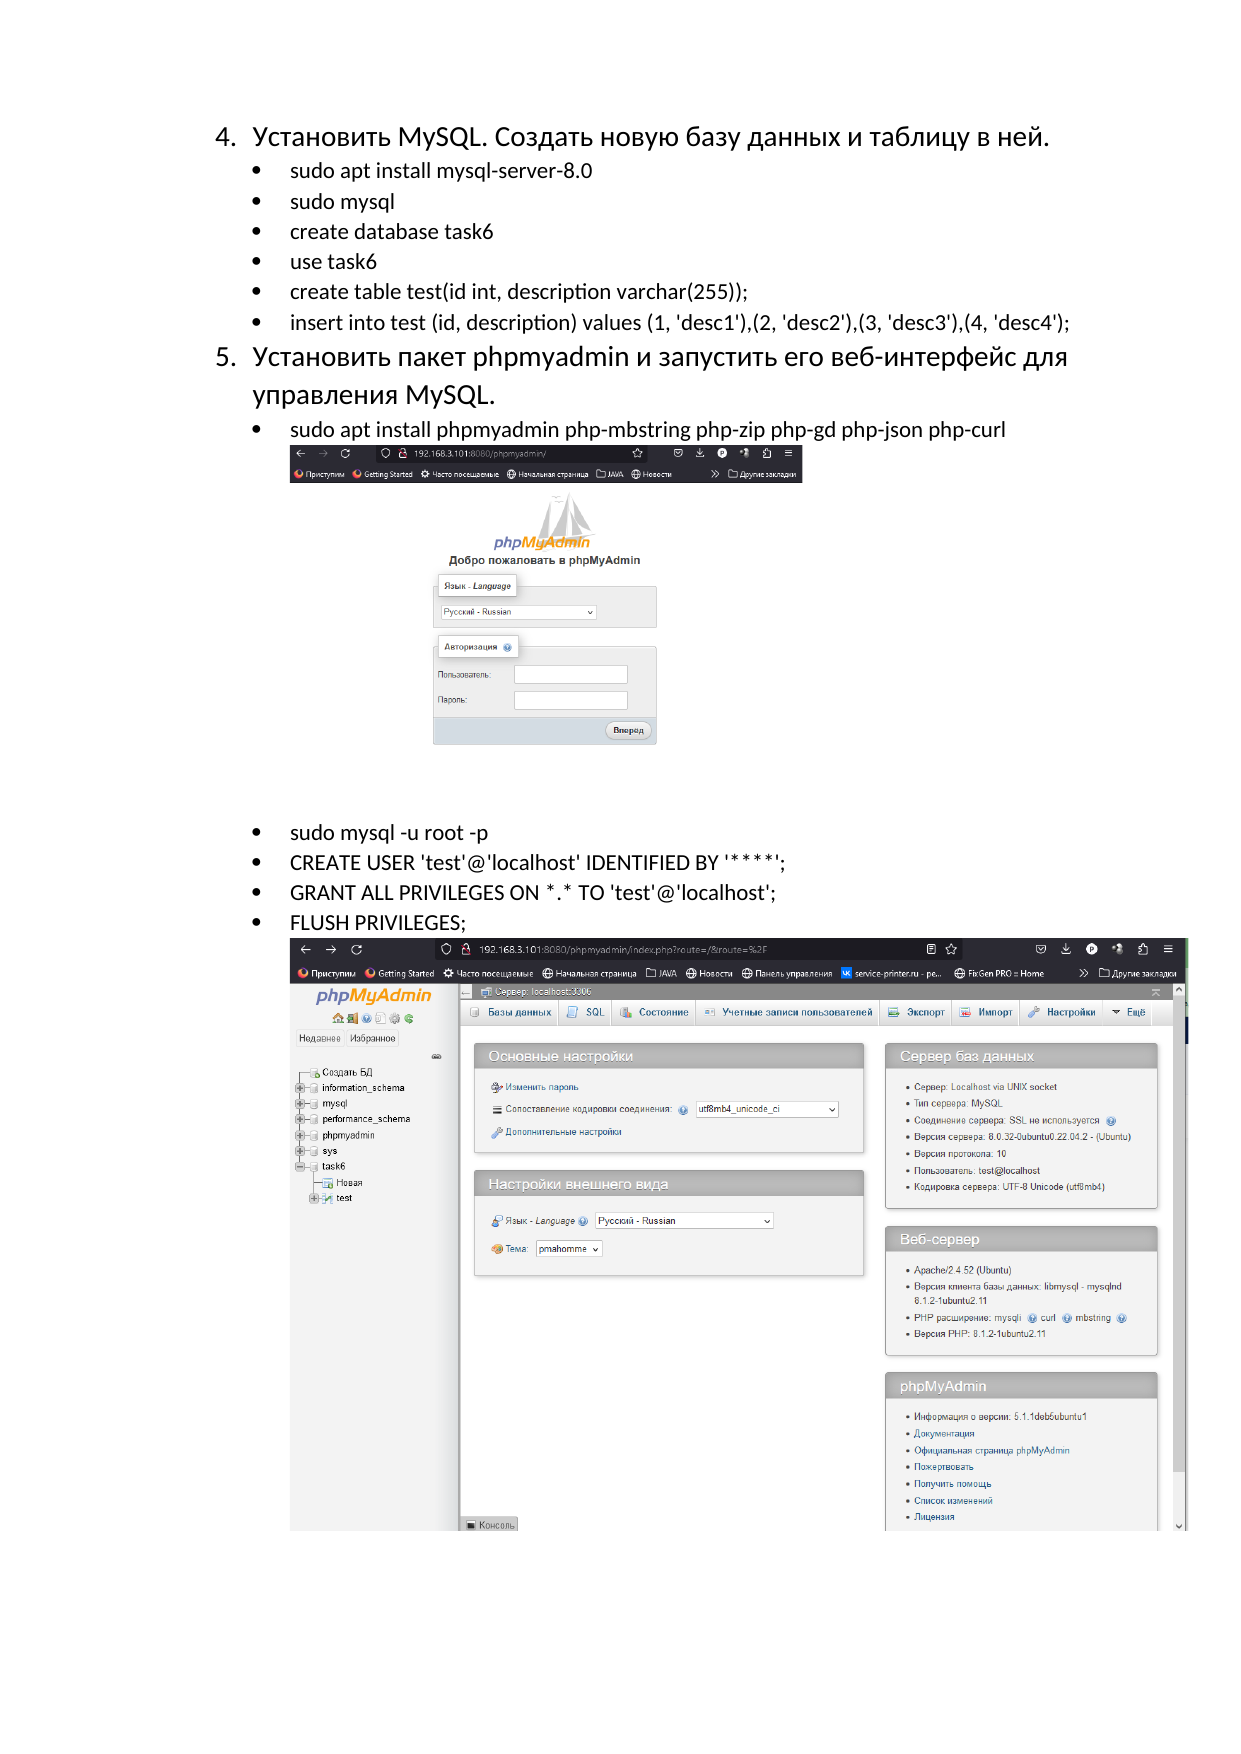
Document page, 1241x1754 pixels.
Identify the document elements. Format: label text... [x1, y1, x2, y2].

list CREATE USER 'test'@'localhost' IDENTIFIED BY '****'; [252, 848, 1152, 876]
list Установить пакет phpmyadmin и запустить его веб-интерфейс для управления MySQL. [215, 338, 1152, 412]
list create database task6 [252, 217, 1152, 245]
list use task6 [252, 247, 1152, 275]
list GRANT ALL PRIVILEGES ON *.* TO 'test'@'localhost'; [252, 878, 1152, 906]
list sudo mysql [252, 187, 1152, 215]
picture [289, 938, 1189, 1531]
list sudo apt install mysql-server-8.0 [252, 157, 1152, 184]
picture [289, 445, 803, 816]
list create table test(id int, description varchar(255)); [252, 277, 1152, 305]
list sudo mysql -u root -p [252, 818, 1152, 846]
list FLUSH PRIVILEGES; [252, 908, 1152, 936]
list sudo apt install phpmyadmin php-mbstring php-zip php-gd php-json php-curl [252, 415, 1152, 443]
list Установить MySQL. Создать новую базу данных и таблицу в ней. [215, 118, 1152, 154]
list insert into test (id, description) values (1, 'desc1'),(2, 'desc2'),(3, 'desc3'),(4, 'desc4'); [252, 308, 1152, 336]
